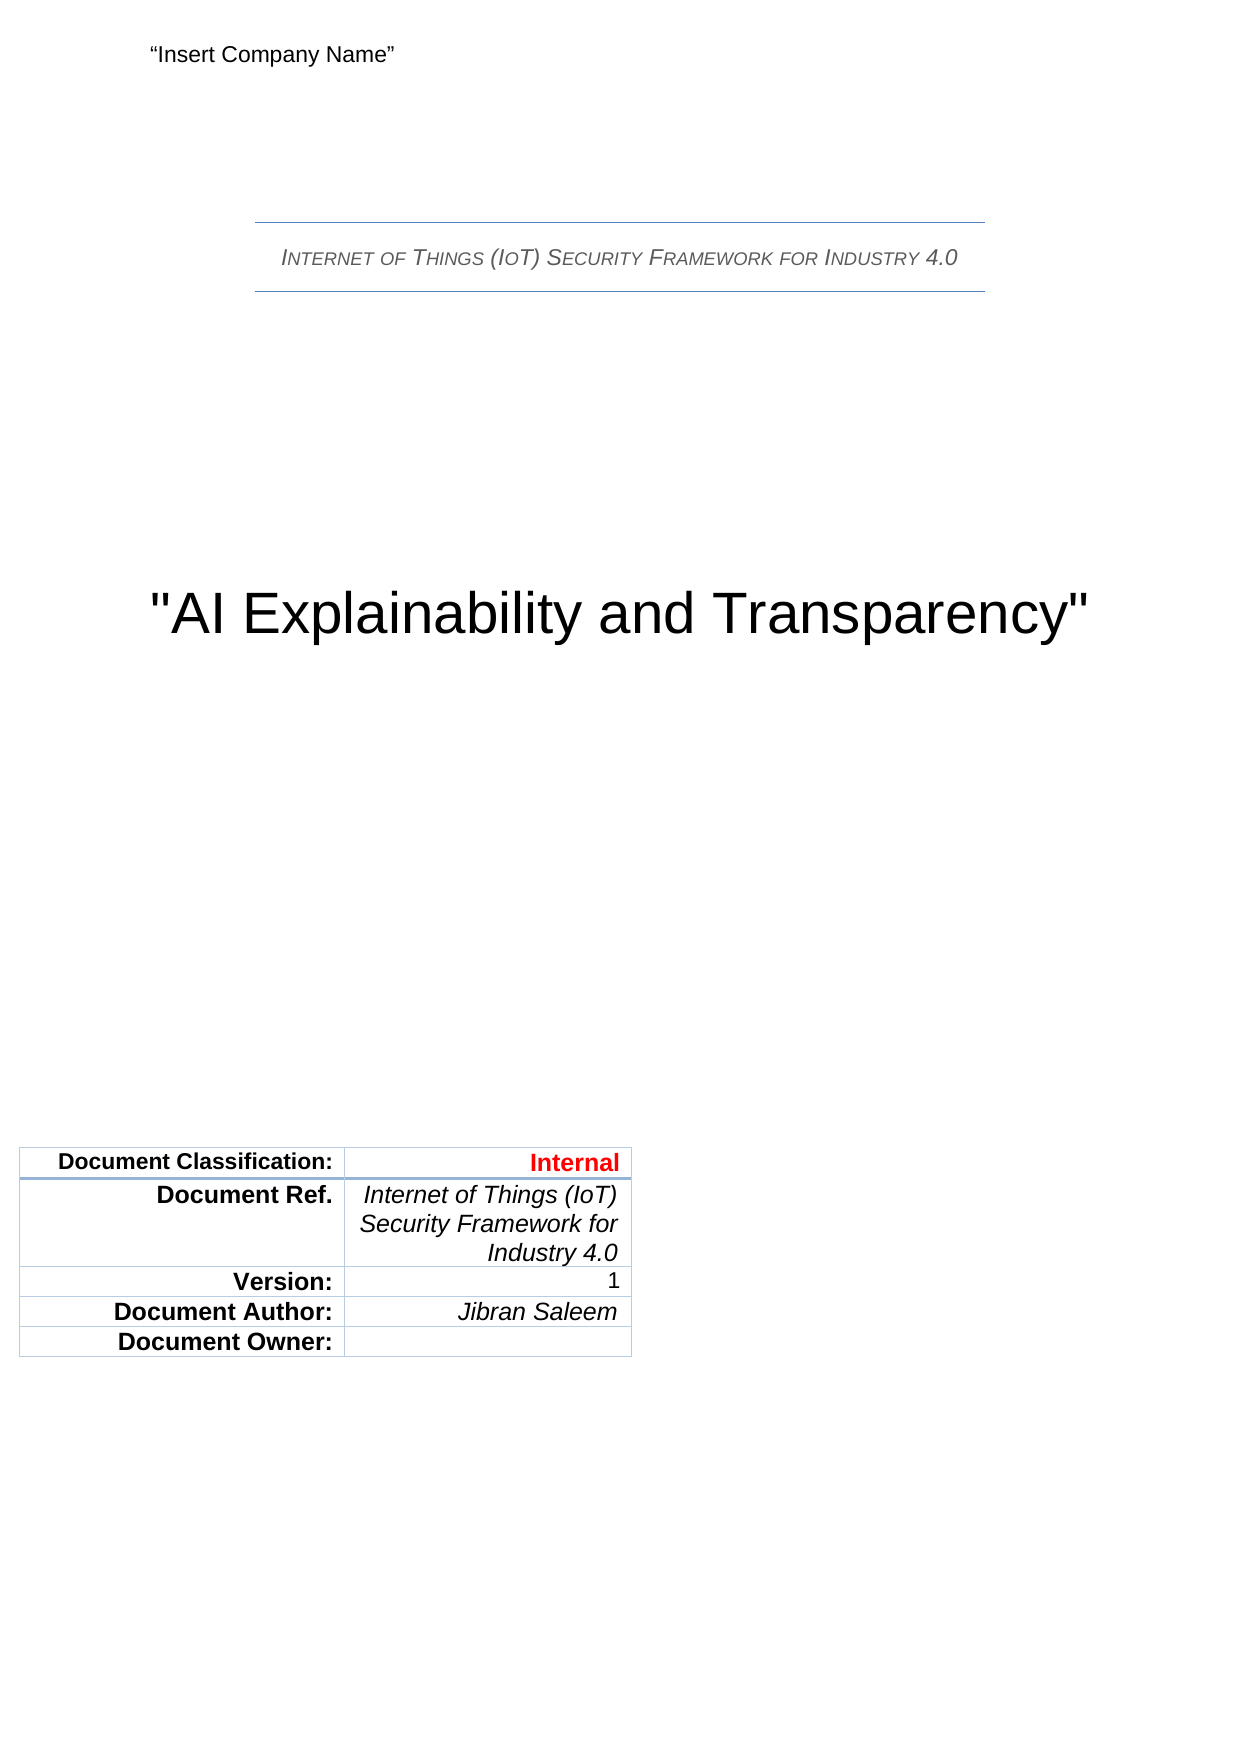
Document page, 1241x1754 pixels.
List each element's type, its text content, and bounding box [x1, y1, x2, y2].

table_cell Document Author: [20, 1297, 344, 1326]
table_header Internal [345, 1148, 631, 1177]
text "AI Explainability and Transparency" [150, 579, 1090, 646]
table_cell Internet of Things (IoT) Security Framework for Industry 4.0 [345, 1180, 631, 1266]
table_cell Jibran Saleem [345, 1297, 631, 1326]
table_cell [345, 1327, 631, 1356]
table_cell Version: [20, 1267, 344, 1296]
table_header Document Classification: [20, 1148, 344, 1177]
table_cell Document Owner: [20, 1327, 344, 1356]
table_cell Document Ref. [20, 1180, 344, 1266]
